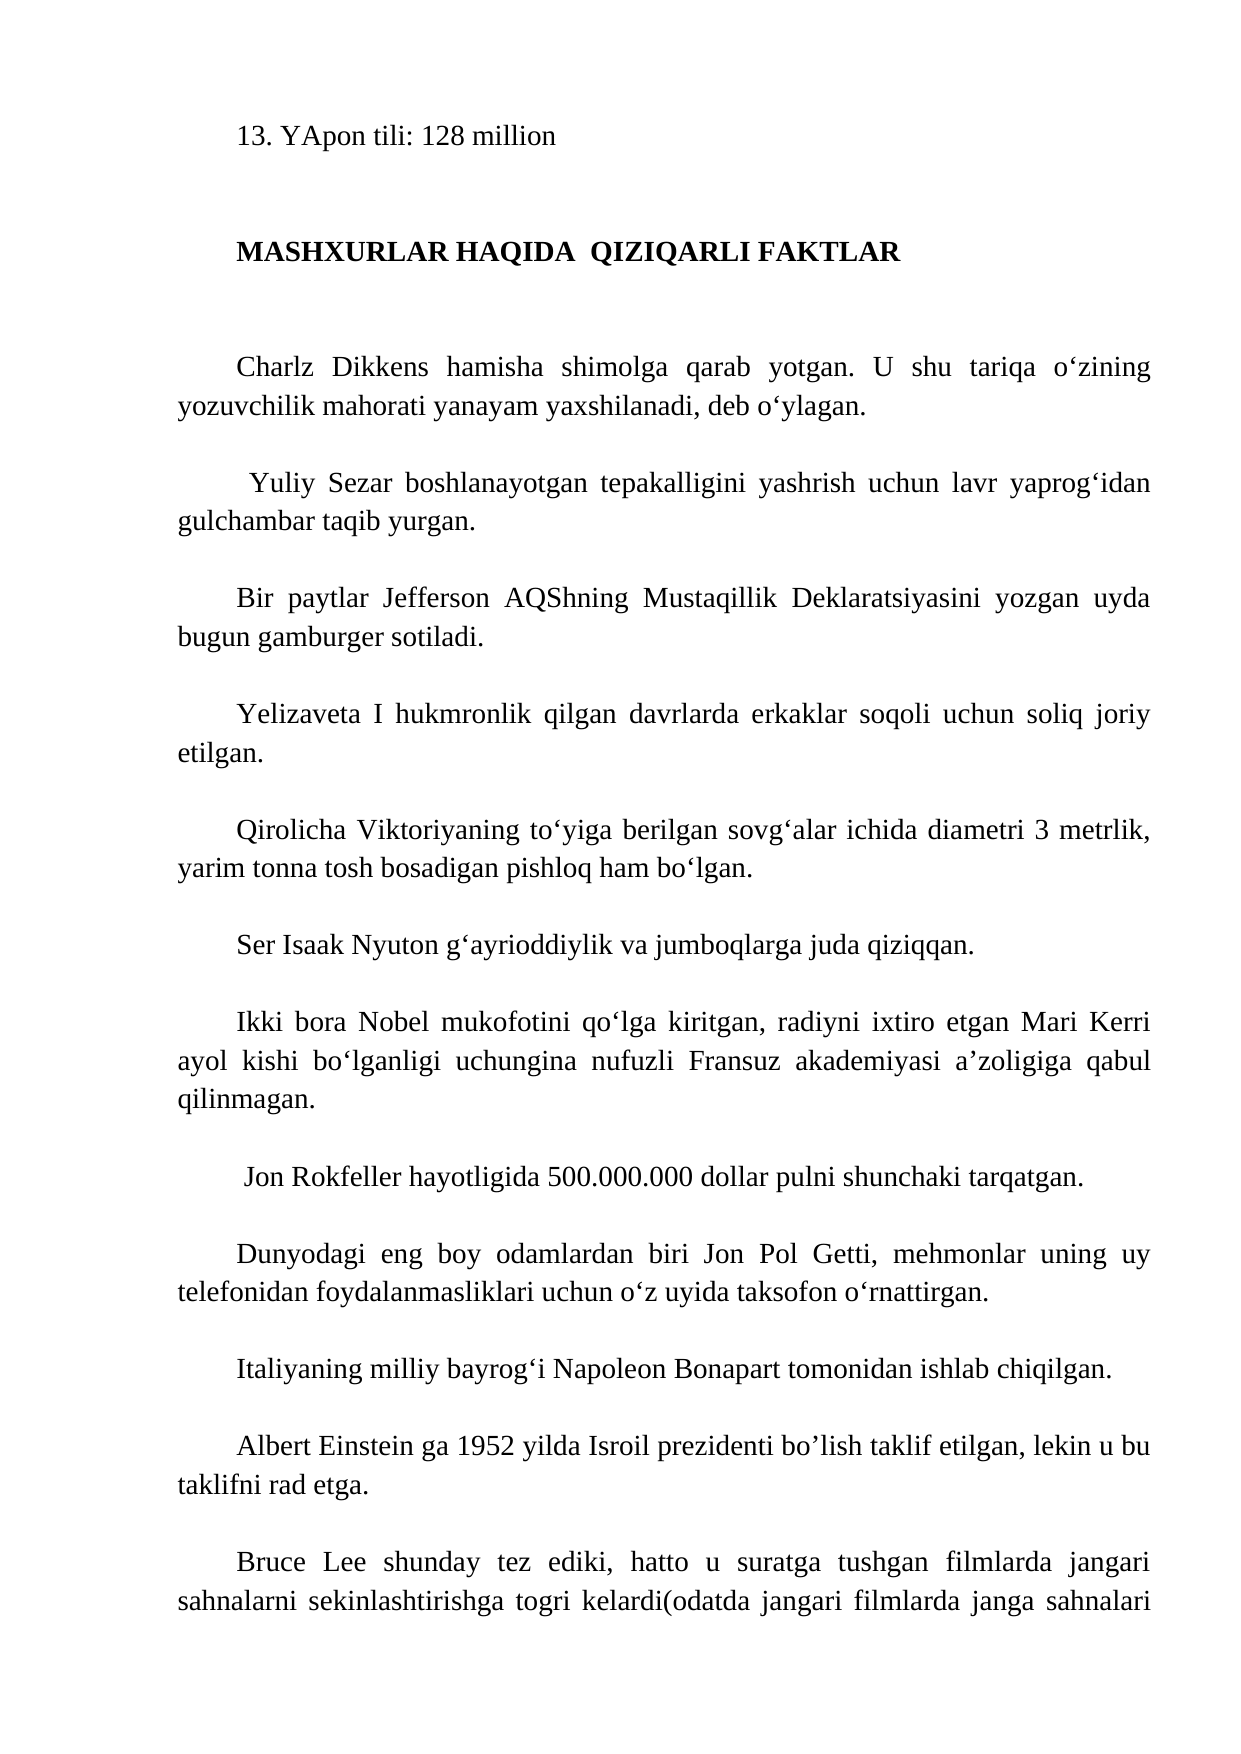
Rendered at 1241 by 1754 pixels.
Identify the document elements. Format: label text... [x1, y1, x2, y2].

text Charlz Dikkens hamisha shimolga qarab yotgan. U shu tariqa o‘zining yozuvchilik mahorati yanayam yaxshilanadi, deb o‘ylagan. [177, 349, 1152, 421]
text Bir paytlar Jefferson AQShning Mustaqillik Deklaratsiyasini yozgan uyda bugun gamburger sotiladi. [177, 581, 1152, 653]
text Italiyaning milliy bayrog‘i Napoleon Bonapart tomonidan ishlab chiqilgan. [177, 1351, 1152, 1385]
text Ikki bora Nobel mukofotini qo‘lga kiritgan, radiyni ixtiro etgan Mari Kerri ayol kishi bo‘lganligi uchungina nufuzli Fransuz akademiyasi a’zoligiga qabul qilinmagan. [177, 1004, 1152, 1115]
text Dunyodagi eng boy odamlardan biri Jon Pol Getti, mehmonlar uning uy telefonidan foydalanmasliklari uchun o‘z uyida taksofon o‘rnattirgan. [177, 1236, 1152, 1308]
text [177, 1544, 1152, 1616]
text 13. YApon tili: 128 million [177, 118, 1152, 152]
text MASHXURLAR HAQIDA QIZIQARLI FAKTLAR [177, 234, 1152, 267]
text Qirolicha Viktoriyaning to‘yiga berilgan sovg‘alar ichida diametri 3 metrlik, yarim tonna tosh bosadigan pishloq ham bo‘lgan. [177, 812, 1152, 884]
text Ser Isaak Nyuton g‘ayrioddiylik va jumboqlarga juda qiziqqan. [177, 927, 1152, 961]
text Albert Einstein ga 1952 yilda Isroil prezidenti bo’lish taklif etilgan, lekin u bu taklifni rad etga. [177, 1428, 1152, 1501]
text Yuliy Sezar boshlanayotgan tepakalligini yashrish uchun lavr yaprog‘idan gulchambar taqib yurgan. [177, 465, 1152, 537]
text Jon Rokfeller hayotligida 500.000.000 dollar pulni shunchaki tarqatgan. [177, 1159, 1152, 1192]
text Yelizaveta I hukmronlik qilgan davrlarda erkaklar soqoli uchun soliq joriy etilgan. [177, 696, 1152, 768]
